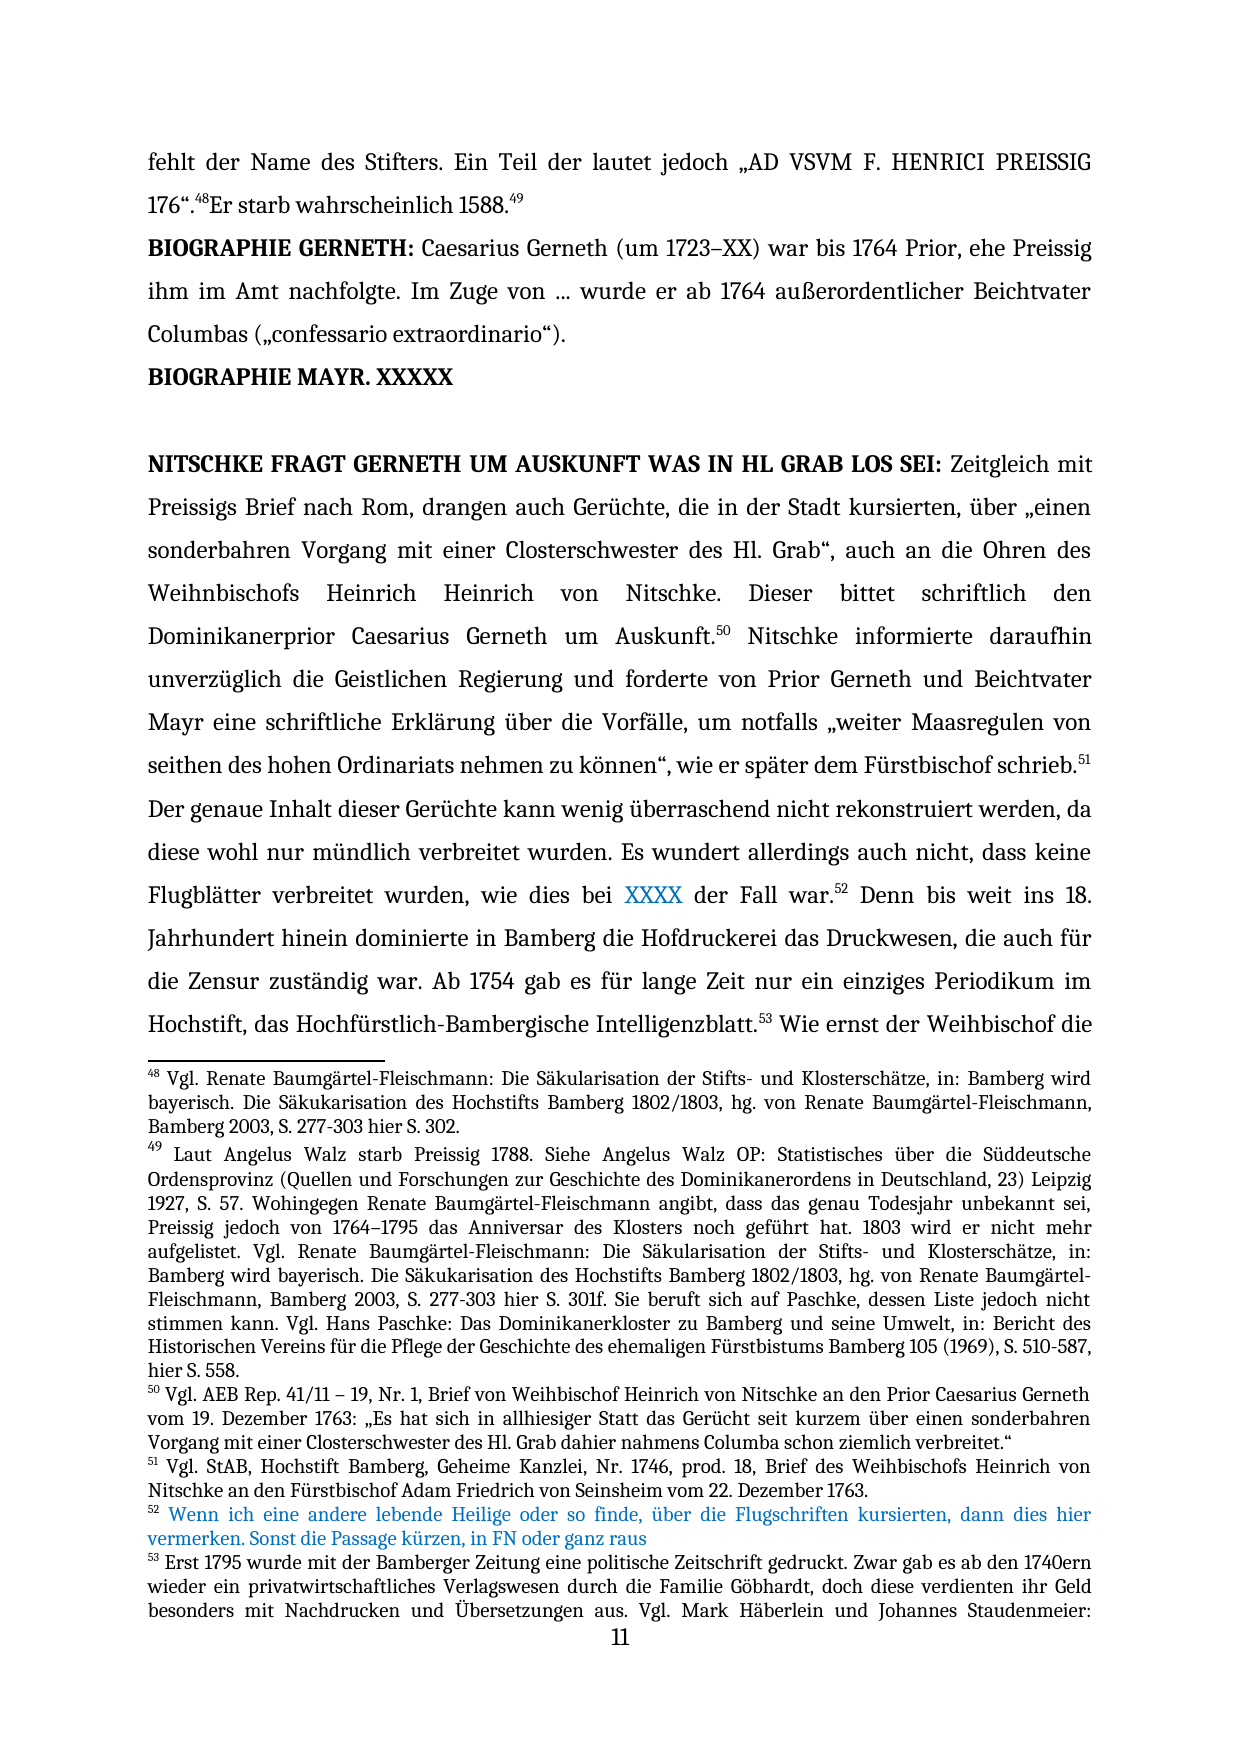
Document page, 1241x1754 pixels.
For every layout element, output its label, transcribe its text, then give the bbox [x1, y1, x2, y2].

text NITSCHKE FRAGT GERNETH UM AUSKUNFT WAS IN HL GRAB LOS SEI: Zeitgleich mit Preissigs Brief nach Rom, drangen auch Gerüchte, die in der Stadt kursierten, über „einen sonderbahren Vorgang mit einer Closterschwester des Hl. Grab“, auch an die Ohren des Weihnbischofs Heinrich Heinrich von Nitschke. Dieser bittet schriftlich den Dominikanerprior Caesarius Gerneth um Auskunft. Nitschke informierte daraufhin unverzüglich die Geistlichen Regierung und forderte von Prior Gerneth und Beichtvater Mayr eine schriftliche Erklärung über die Vorfälle, um notfalls „weiter Maasregulen von seithen des hohen Ordinariats nehmen zu können“, wie er später dem Fürstbischof schrieb. [148, 449, 1093, 780]
text BIOGRAPHIE MAYR. XXXXX [148, 363, 1093, 392]
text BIOGRAPHIE GERNETH: Caesarius Gerneth (um 1723–XX) war bis 1764 Prior, ehe Preissig ihm im Amt nachfolgte. Im Zuge von ... wurde er ab 1764 außerordentlicher Beichtvater Columbas („confessario extraordinario“). [148, 234, 1093, 349]
text Der genaue Inhalt dieser Gerüchte kann wenig überraschend nicht rekonstruiert werden, da diese wohl nur mündlich verbreitet wurden. Es wundert allerdings auch nicht, dass keine Flugblätter verbreitet wurden, wie dies bei XXXX der Fall war. Denn bis weit ins 18. Jahrhundert hinein dominierte in Bamberg die Hofdruckerei das Druckwesen, die auch für die Zensur zuständig war. Ab 1754 gab es für lange Zeit nur ein einziges Periodikum im Hochstift, das Hochfürstlich-Bambergische Intelligenzblatt. Wie ernst der Weihbischof die Gerüchte nahm, wird deutlich, dass noch am selben Tag Prior Gerneth angeschrieben hat und Fürstbischof Adam Friedrich von Seinsheim nur drei Tage später in Kenntnis setzte. [148, 794, 1093, 1039]
text Von Als Folge des Exorzismus wurde Preissig versetzt bis 1779 war er Beichtvater im Dominikanerinnenkloster Stetten im Gnadental (bei Hechingen), ehe er 1779 erneut Prior in Bamberg wurde. BRIEFE NR. 3 & 4 Preissig war anfangs überzeugt von Columbas Heiligkeit, doch lässt sich im Laufe der Zeit eine immer größere Skepsis aus seinen Briefen herauslesen. DER KELCH VON PREISSIG: Welche hohe Stellung Preissig innerhalb des Dominikanerklosters genoss, zeigt ein noch heute erhaltender vergoldeter Kelch, der bei der Säkularisation des Dominikanerklosters 1803 konfisziert wurde. Zwar wurde ein Teil der Inschrift, dieses mit blühender Rokokoornamentik verzierten Kelchs beschnitten und so fehlt der Name des Stifters. Ein Teil der lautet jedoch „AD VSVM F. HENRICI PREISSIG 176“.Er starb wahrscheinlich 1588. [148, 148, 1093, 219]
